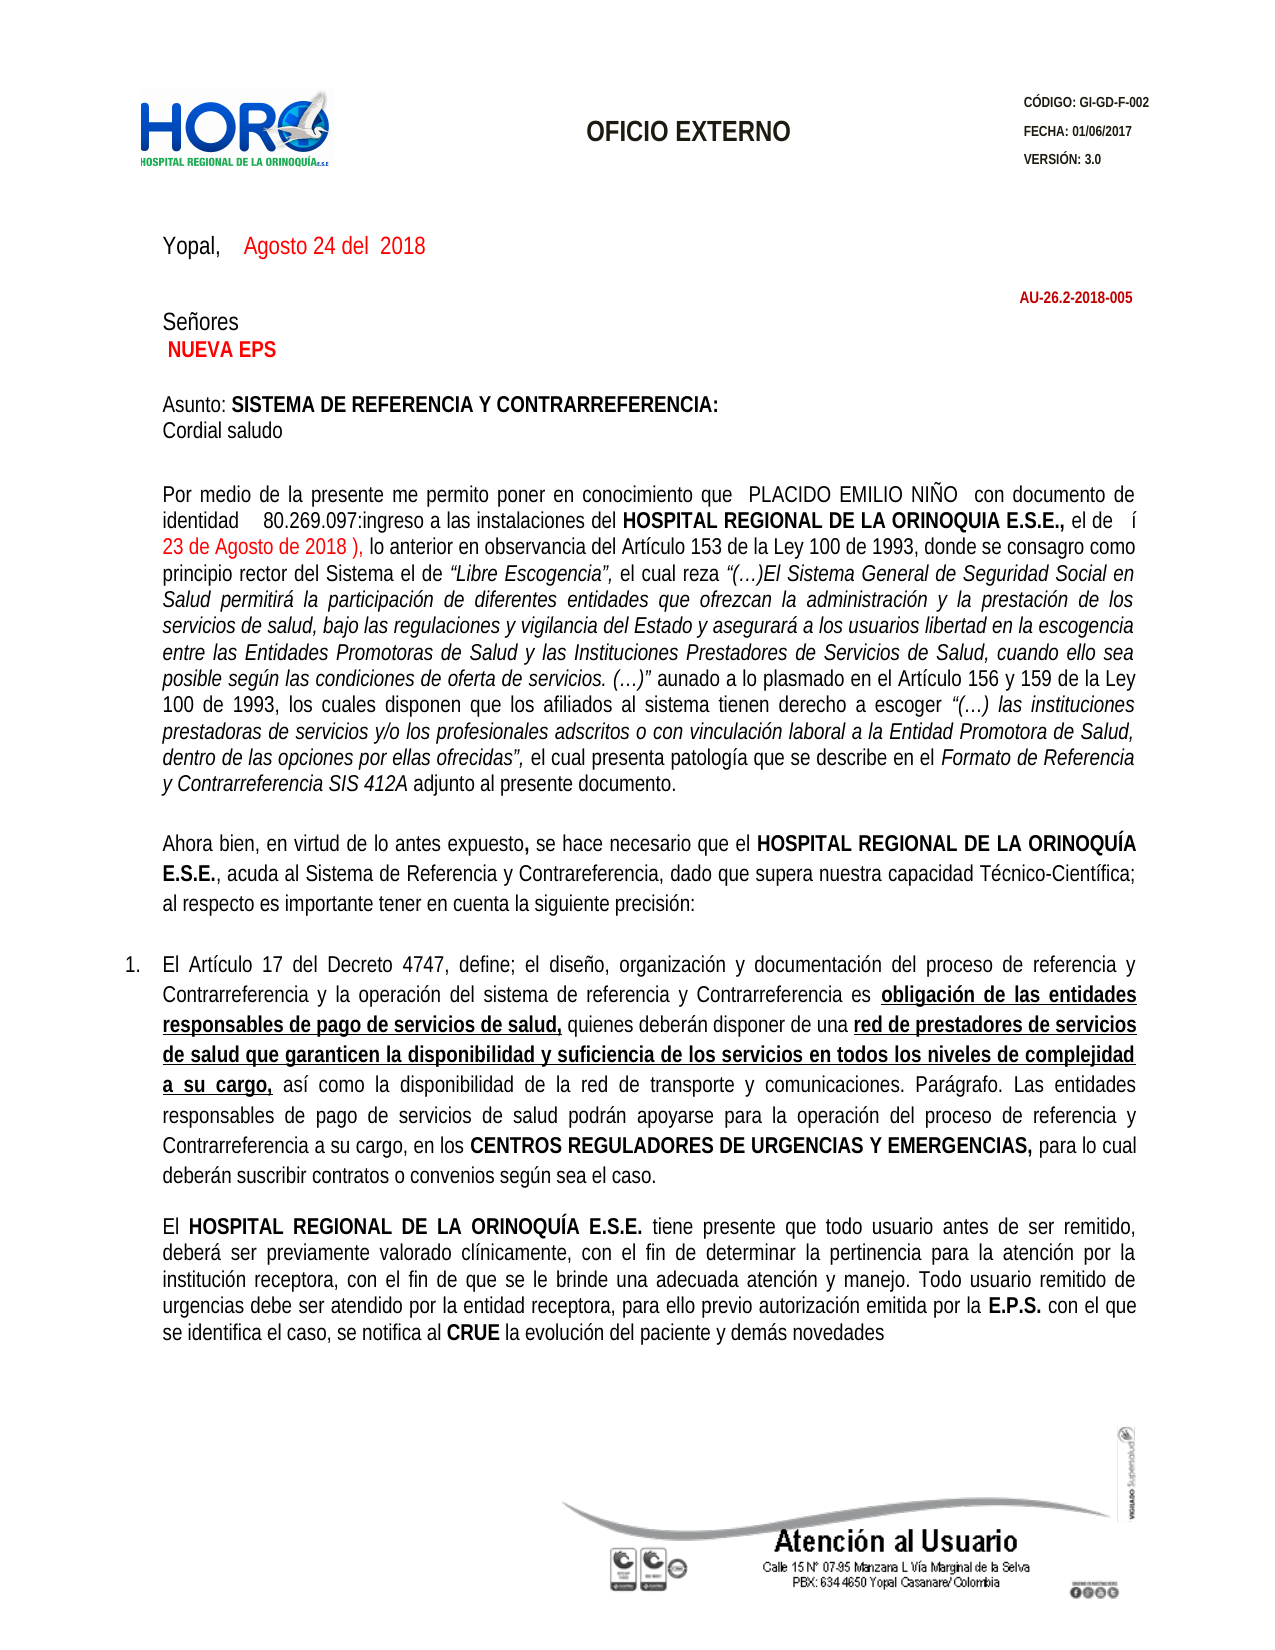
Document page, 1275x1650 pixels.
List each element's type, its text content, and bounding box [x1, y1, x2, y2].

text Ahora bien, en virtud de lo antes expuesto, se hace necesario que el HOSPITAL REGIONAL DE LA ORINOQUÍA E.S.E., acuda al Sistema de Referencia y Contrareferencia, dado que supera nuestra capacidad Técnico-Científica; al respecto es importante tener en cuenta la siguiente precisión: [162, 830, 1137, 916]
text Asunto: SISTEMA DE REFERENCIA Y CONTRARREFERENCIA: [162, 391, 1137, 417]
text Señores [162, 307, 1137, 336]
text Por medio de la presente me permito poner en conocimiento que PLACIDO EMILIO NIÑO con documento de identidad 80.269.097:ingreso a las instalaciones del HOSPITAL REGIONAL DE LA ORINOQUIA E.S.E., el de í 23 de Agosto de 2018 ), lo anterior en observancia del Artículo 153 de la Ley 100 de 1993, donde se consagro como principio rector del Sistema el de “Libre Escogencia”, el cual reza “(…)El Sistema General de Seguridad Social en Salud permitirá la participación de diferentes entidades que ofrezcan la administración y la prestación de los servicios de salud, bajo las regulaciones y vigilancia del Estado y asegurará a los usuarios libertad en la escogencia entre las Entidades Promotoras de Salud y las Instituciones Prestadores de Servicios de Salud, cuando ello sea posible según las condiciones de oferta de servicios. (…)” aunado a lo plasmado en el Artículo 156 y 159 de la Ley 100 de 1993, los cuales disponen que los afiliados al sistema tienen derecho a escoger “(…) las instituciones prestadoras de servicios y/o los profesionales adscritos o con vinculación laboral a la Entidad Promotora de Salud, dentro de las opciones por ellas ofrecidas”, el cual presenta patología que se describe en el Formato de Referencia y Contrarreferencia SIS 412A adjunto al presente documento. [162, 481, 1137, 797]
picture [560, 1426, 1140, 1604]
text AU-26.2-2018-005 [871, 288, 1137, 307]
text NUEVA EPS [162, 336, 1137, 362]
text El HOSPITAL REGIONAL DE LA ORINOQUÍA E.S.E. tiene presente que todo usuario antes de ser remitido, deberá ser previamente valorado clínicamente, con el fin de determinar la pertinencia para la atención por la institución receptora, con el fin de que se le brinde una adecuada atención y manejo. Todo usuario remitido de urgencias debe ser atendido por la entidad receptora, para ello previo autorización emitida por la E.P.S. con el que se identifica el caso, se notifica al CRUE la evolución del paciente y demás novedades [162, 1213, 1137, 1345]
text Yopal, Agosto 24 del 2018 [162, 231, 1137, 259]
text Cordial saludo [162, 417, 1137, 444]
picture [141, 88, 334, 167]
list El Artículo 17 del Decreto 4747, define; el diseño, organización y documentación del proceso de referencia y Contrarreferencia y la operación del sistema de referencia y Contrarreferencia es obligación de las entidades responsables de pago de servicios de salud, quienes deberán disponer de una red de prestadores de servicios de salud que garanticen la disponibilidad y suficiencia de los servicios en todos los niveles de complejidad a su cargo, así como la disponibilidad de la red de transporte y comunicaciones. Parágrafo. Las entidades responsables de pago de servicios de salud podrán apoyarse para la operación del proceso de referencia y Contrarreferencia a su cargo, en los CENTROS REGULADORES DE URGENCIAS Y EMERGENCIAS, para lo cual deberán suscribir contratos o convenios según sea el caso. [125, 951, 1137, 1188]
